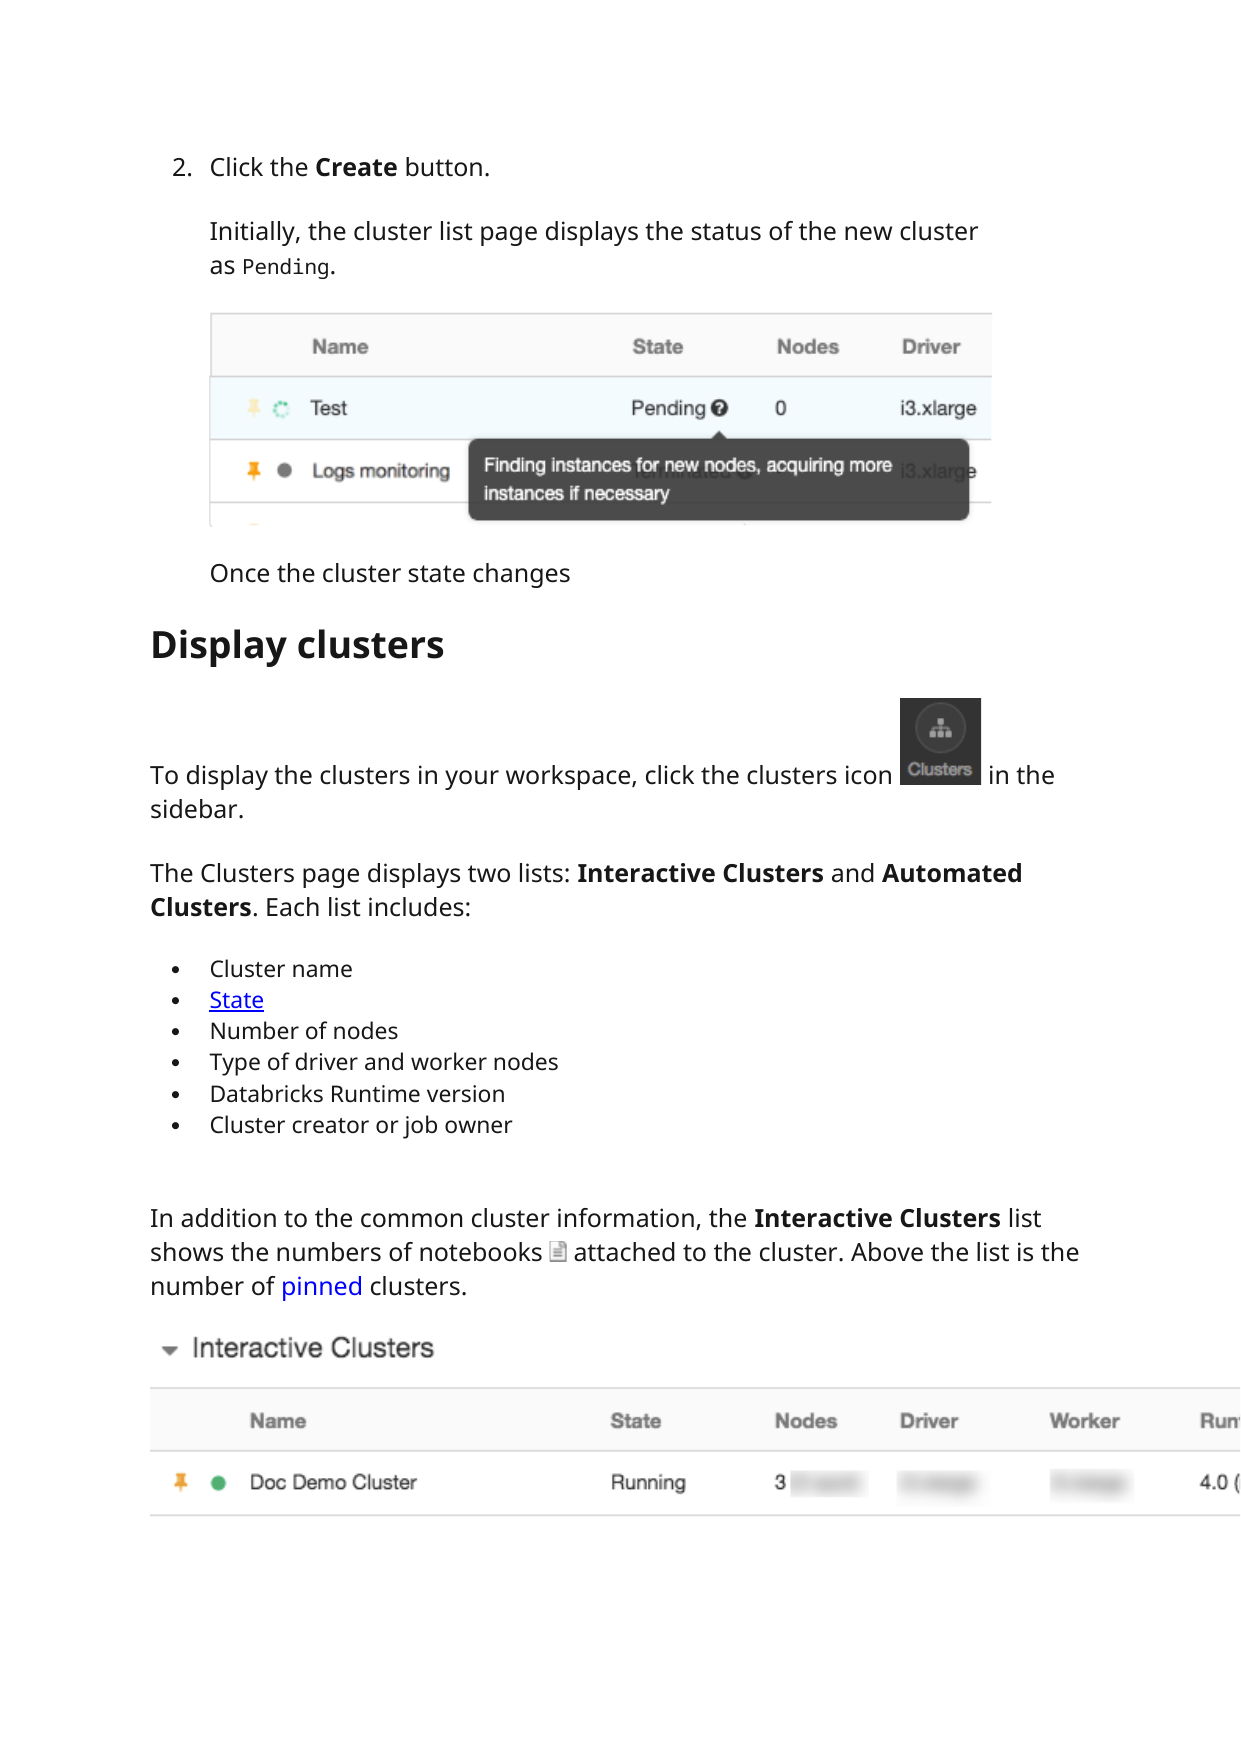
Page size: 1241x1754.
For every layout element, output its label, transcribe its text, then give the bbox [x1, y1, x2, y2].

text The Clusters page displays two lists: Interactive Clusters and Automated Clusters. Each list includes: [150, 855, 1090, 923]
list Databricks Runtime version [172, 1077, 1090, 1109]
text Once the cluster state changes [209, 555, 1090, 589]
list State [172, 984, 1090, 1015]
list Cluster name [172, 952, 1090, 984]
picture [150, 1331, 1241, 1521]
picture [549, 1241, 567, 1262]
text Initially, the cluster list page displays the status of the new cluster as Pending. [209, 213, 1090, 281]
list Number of nodes [172, 1015, 1090, 1046]
list Cluster creator or job owner [172, 1109, 1090, 1140]
picture [900, 698, 982, 785]
text In addition to the common cluster information, the Interactive Clusters list shows the numbers of notebooks attached to the cluster. Above the list is the number of pinned clusters. [150, 1200, 1090, 1303]
list Type of driver and worker nodes [172, 1046, 1090, 1077]
list Click the Create button. [172, 150, 1090, 184]
subtitle Display clusters [150, 618, 1090, 669]
picture [209, 310, 993, 527]
text To display the clusters in your workspace, click the clusters icon in the sidebar. [150, 699, 1090, 826]
